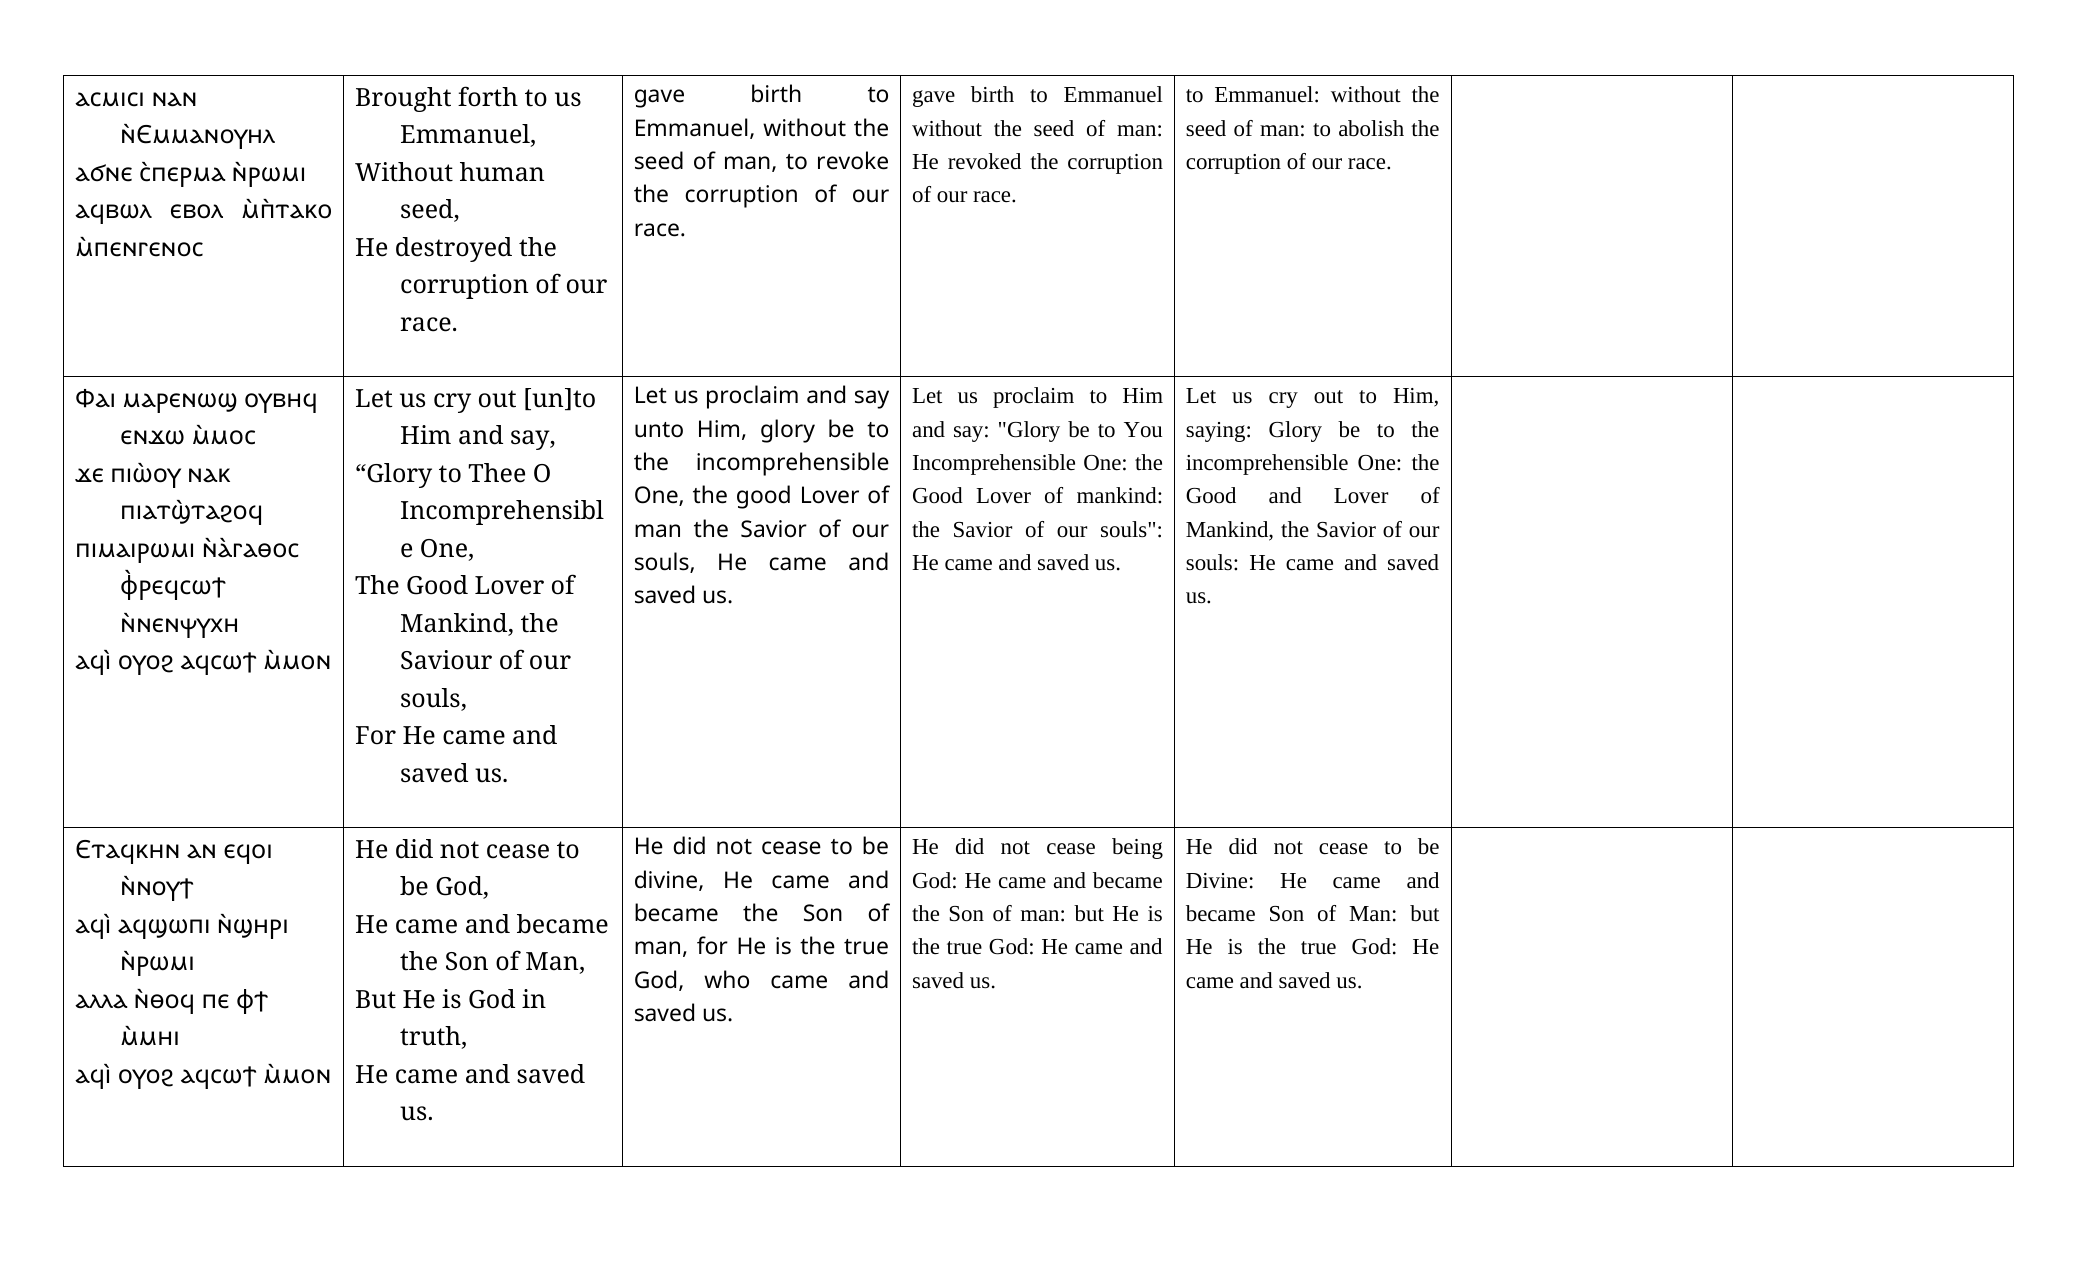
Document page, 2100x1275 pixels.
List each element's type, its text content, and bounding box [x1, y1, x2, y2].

table_cell [1733, 828, 2013, 1166]
table_cell [1452, 76, 1732, 376]
table_cell It became a fountain of immortality: She, for us, gave birth to Emmanuel without the seed of man: He revoked the corruption of our race. [901, 76, 1174, 376]
table_cell Became a fountain of immortality, Brought forth to us Emmanuel, Without human seed, He destroyed the corruption of our race. [344, 76, 622, 376]
table_cell [1452, 377, 1732, 827]
table_cell Let us cry out [un]to Him and say, “Glory to Thee O Incomprehensible One, The Good Lover of Mankind, the Saviour of our souls, For He came and saved us. [344, 377, 622, 827]
table_cell He did not cease to be divine, He came and became the Son of man, for He is the true God, who came and saved us. [623, 828, 900, 1166]
table_cell He did not cease being God: He came and became the Son of man: but He is the true God: He came and saved us. [901, 828, 1174, 1166]
table_cell [1452, 828, 1732, 1166]
table_cell [1733, 377, 2013, 827]
table_cell It became a spring of immortality: and gave birth to Emmanuel: without the seed of man: to abolish the corruption of our race. [1175, 76, 1451, 376]
table_cell Ⲫⲁⲓ ⲙⲁⲣⲉⲛⲱϣ ⲟⲩⲃⲏϥ ⲉⲛϫⲱ ⲙ̀ⲙⲟⲥ ϫⲉ ⲡⲓⲱ̀ⲟⲩ ⲛⲁⲕ ⲡⲓⲁⲧϣ̀ⲧⲁϩⲟϥ ⲡⲓⲙⲁⲓⲣⲱⲙⲓ ⲛ̀ⲁ̀ⲅⲁⲑⲟⲥ ⲫ̀ⲣⲉϥⲥⲱϯ ⲛ̀ⲛⲉⲛⲯⲩⲭⲏ ⲁϥⲓ̀ ⲟⲩⲟϩ ⲁϥⲥⲱϯ ⲙ̀ⲙⲟⲛ [64, 377, 343, 827]
table_cell Ⲉⲧⲁϥⲕⲏⲛ ⲁⲛ ⲉϥⲟⲓ ⲛ̀ⲛⲟⲩϯ ⲁϥⲓ̀ ⲁϥϣⲱⲡⲓ ⲛ̀ϣⲏⲣⲓ ⲛ̀ⲣⲱⲙⲓ ⲁⲗⲗⲁ ⲛ̀ⲑⲟϥ ⲡⲉ ⲫϯ ⲙ̀ⲙⲏⲓ ⲁϥⲓ̀ ⲟⲩⲟϩ ⲁϥⲥⲱϯ ⲙ̀ⲙⲟⲛ [64, 828, 343, 1166]
table_cell Let us cry out to Him, saying: Glory be to the incomprehensible One: the Good and Lover of Mankind, the Savior of our souls: He came and saved us. [1175, 377, 1451, 827]
table_cell Ⲁⲥϣⲱⲡⲓ ⲛ̀ⲟⲩⲙⲟⲩⲙⲓ ⲛ̀ⲧⲉ ⲟⲩⲙⲉⲧⲁⲑⲙⲟⲩ ⲁⲥⲙⲓⲥⲓ ⲛⲁⲛ ⲛ̀Ⲉⲙⲙⲁⲛⲟⲩⲏⲗ ⲁϭⲛⲉ ⲥ̀ⲡⲉⲣⲙⲁ ⲛ̀ⲣⲱⲙⲓ ⲁϥⲃⲱⲗ ⲉⲃⲟⲗ ⲙ̀ⲡ̀ⲧⲁⲕⲟ ⲙ̀ⲡⲉⲛⲅⲉⲛⲟⲥ [64, 76, 343, 376]
table_cell [1733, 76, 2013, 376]
table_cell Let us proclaim to Him and say: "Glory be to You Incomprehensible One: the Good Lover of mankind: the Savior of our souls": He came and saved us. [901, 377, 1174, 827]
table_cell Let us proclaim and say unto Him, glory be to the incomprehensible One, the good Lover of man the Savior of our souls, He came and saved us. [623, 377, 900, 827]
table_cell He did not cease to be God, He came and became the Son of Man, But He is God in truth, He came and saved us. [344, 828, 622, 1166]
table_cell He did not cease to be Divine: He came and became Son of Man: but He is the true God: He came and saved us. [1175, 828, 1451, 1166]
table_cell He became the source of immortality, she gave birth to Emmanuel, without the seed of man, to revoke the corruption of our race. [623, 76, 900, 376]
